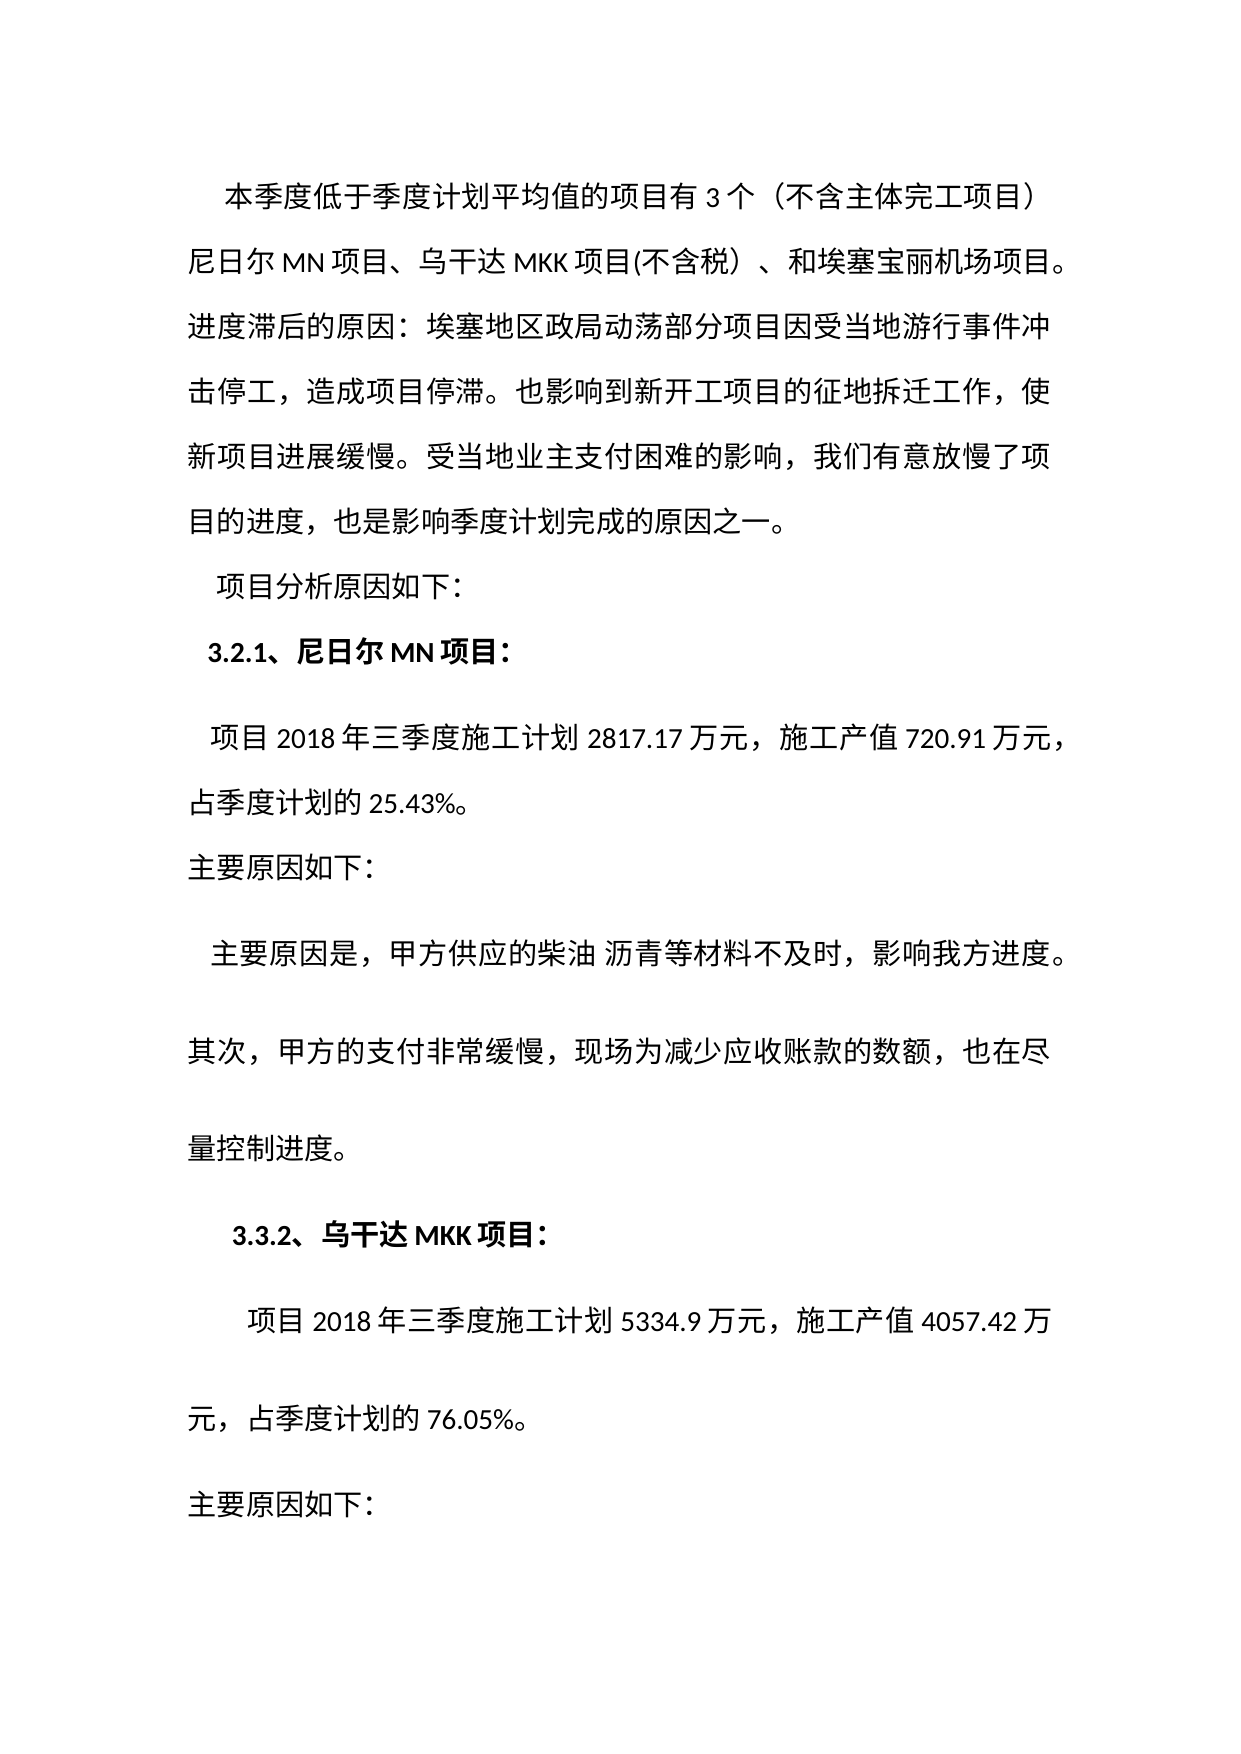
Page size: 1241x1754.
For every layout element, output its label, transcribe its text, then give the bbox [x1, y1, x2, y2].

text 主要原因是，甲方供应的柴油 沥青等材料不及时，影响我方进度。其次，甲方的支付非常缓慢，现场为减少应收账款的数额，也在尽量控制进度。 [187, 919, 1053, 1179]
text 本季度低于季度计划平均值的项目有3个（不含主体完工项目），尼日尔MN项目、乌干达MKK项目(不含税）、和埃塞宝丽机场项目。进度滞后的原因：埃塞地区政局动荡部分项目因受当地游行事件冲击停工，造成项目停滞。也影响到新开工项目的征地拆迁工作，使新项目进展缓慢。受当地业主支付困难的影响，我们有意放慢了项目的进度，也是影响季度计划完成的原因之一。 [187, 162, 1053, 552]
text 项目2018年三季度施工计划2817.17万元，施工产值720.91万元，占季度计划的25.43%。 [187, 703, 1053, 833]
text 主要原因如下： [187, 833, 1053, 898]
text 3.2.1、尼日尔MN项目： [187, 617, 1053, 682]
text 项目2018年三季度施工计划5334.9万元，施工产值4057.42万元，占季度计划的76.05%。 [187, 1287, 1053, 1449]
text 项目分析原因如下： [187, 552, 1053, 617]
text 主要原因如下： [187, 1470, 1053, 1535]
text 3.3.2、乌干达MKK项目： [187, 1200, 1053, 1265]
